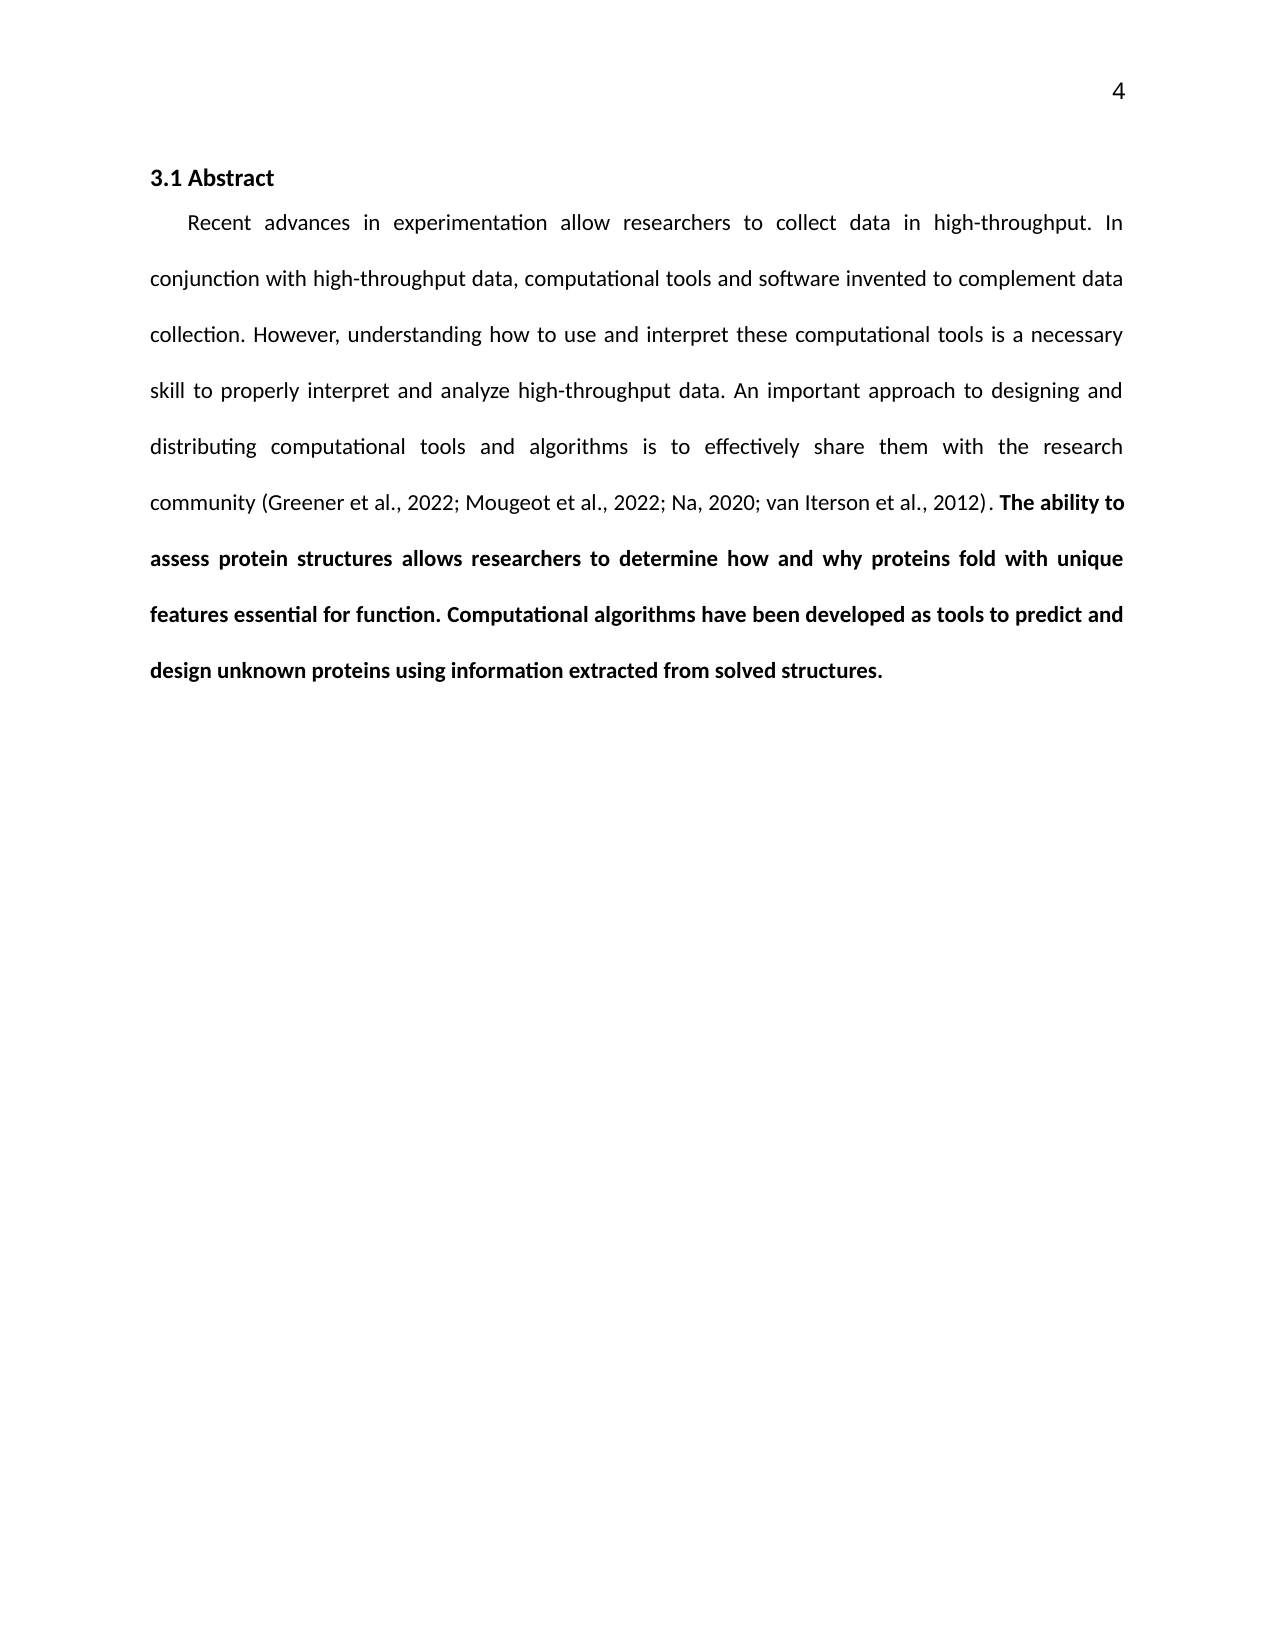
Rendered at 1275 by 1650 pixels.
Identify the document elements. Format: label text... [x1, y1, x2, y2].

list Recent advances in experimentation allow researchers to collect data in high-throughput. In conjunction with high-throughput data, computational tools and software invented to complement data collection. However, understanding how to use and interpret these computational tools is a necessary skill to properly interpret and analyze high-throughput data. An important approach to designing and distributing computational tools and algorithms is to effectively share them with the research community (Greener et al., 2022; Mougeot et al., 2022; Na, 2020; van Iterson et al., 2012). The ability to assess protein structures allows researchers to determine how and why proteins fold with unique features essential for function. Computational algorithms have been developed as tools to predict and design unknown proteins using information extracted from solved structures. [150, 208, 1125, 684]
text 3.1 Abstract [150, 162, 1125, 193]
